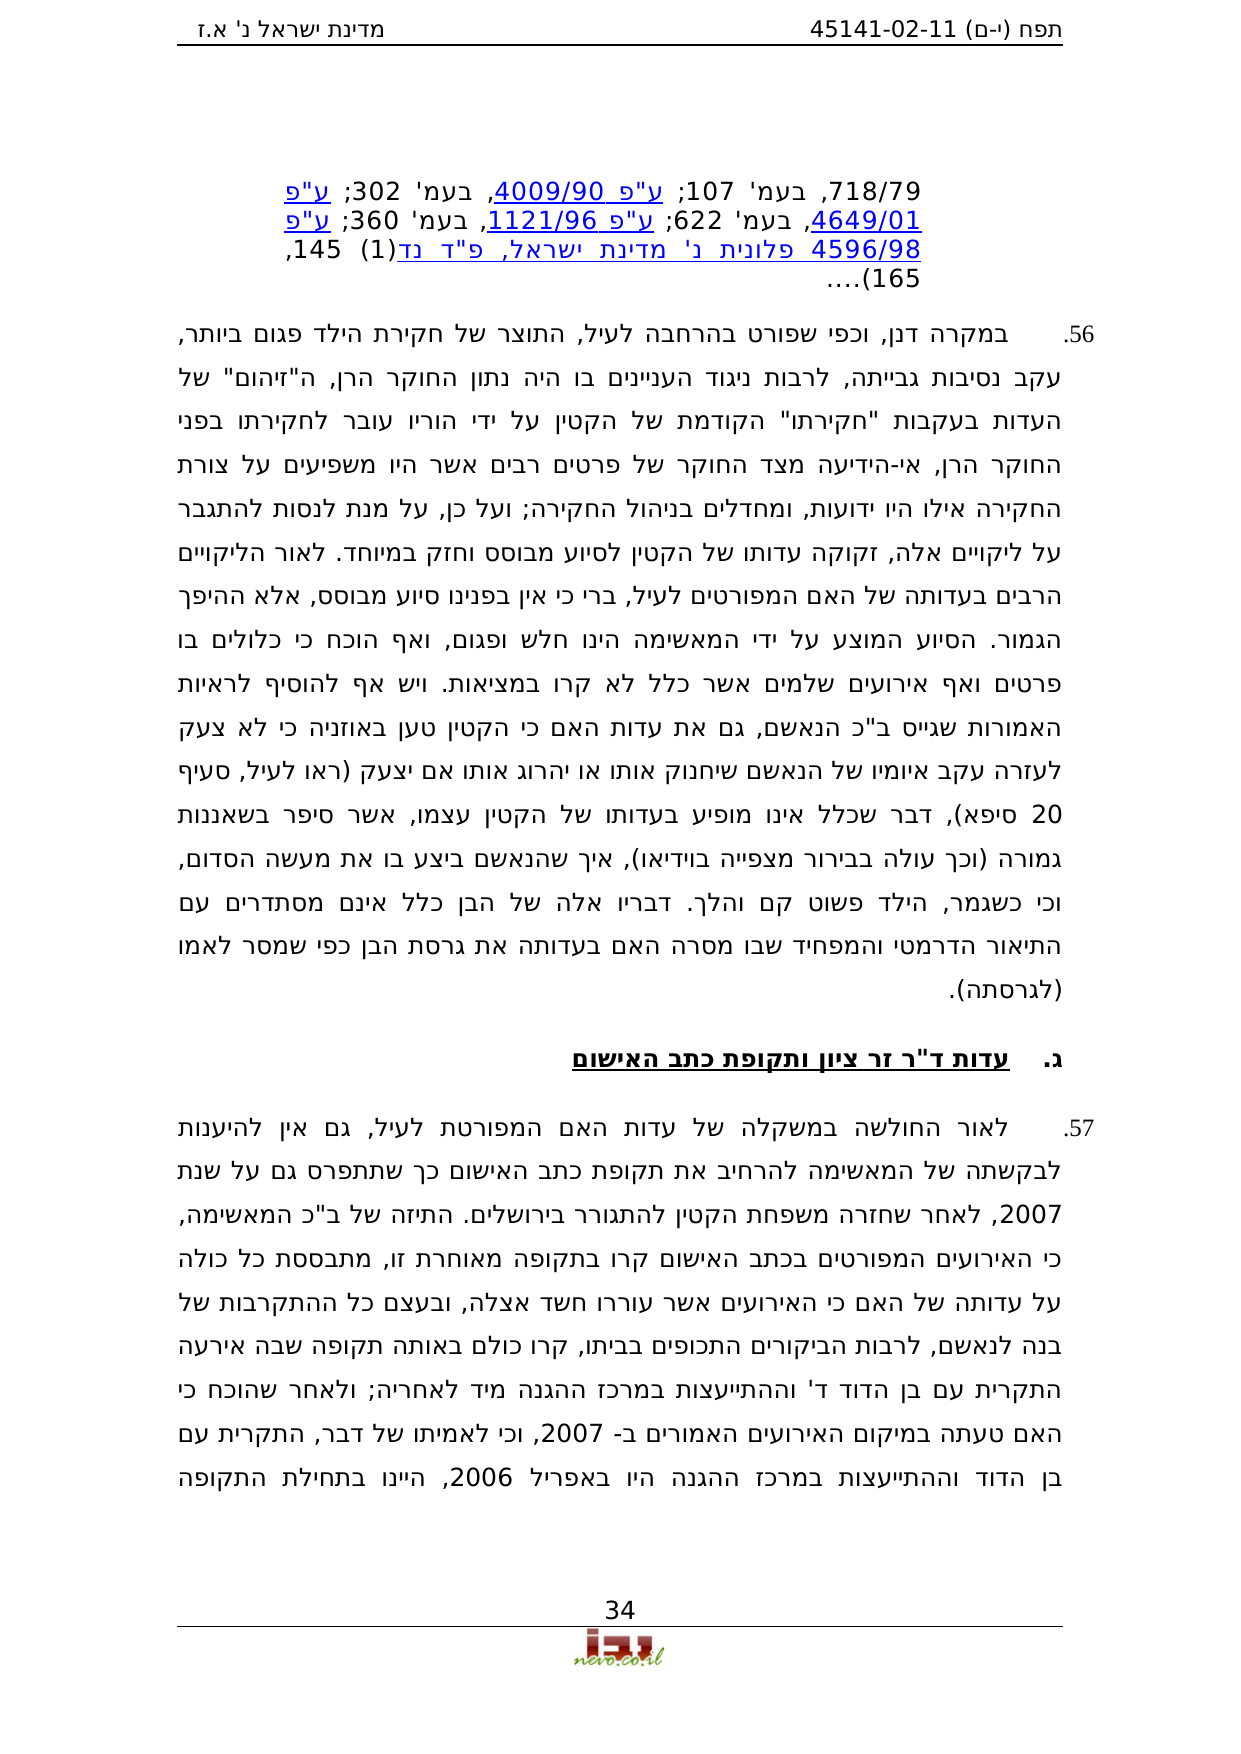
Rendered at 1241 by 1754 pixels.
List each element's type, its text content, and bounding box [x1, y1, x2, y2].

text ג. עדות ד"ר זר ציון ותקופת כתב האישום [177, 1044, 1063, 1073]
picture [574, 1628, 666, 1667]
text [283, 177, 921, 294]
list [177, 1113, 1063, 1492]
list במקרה דנן, וכפי שפורט בהרחבה לעיל, התוצר של חקירת הילד פגום ביותר, עקב נסיבות גבייתה, לרבות ניגוד העניינים בו היה נתון החוקר הרן, ה"זיהום" של העדות בעקבות "חקירתו" הקודמת של הקטין על ידי הוריו עובר לחקירתו בפני החוקר הרן, אי-הידיעה מצד החוקר של פרטים רבים אשר היו משפיעים על צורת החקירה אילו היו ידועות, ומחדלים בניהול החקירה; ועל כן, על מנת לנסות להתגבר על ליקויים אלה, זקוקה עדותו של הקטין לסיוע מבוסס וחזק במיוחד. לאור הליקויים הרבים בעדותה של האם המפורטים לעיל, ברי כי אין בפנינו סיוע מבוסס, אלא ההיפך הגמור. הסיוע המוצע על ידי המאשימה הינו חלש ופגום, ואף הוכח כי כלולים בו פרטים ואף אירועים שלמים אשר כלל לא קרו במציאות. ויש אף להוסיף לראיות האמורות שגייס ב"כ הנאשם, גם את עדות האם כי הקטין טען באוזניה כי לא צעק לעזרה עקב איומיו של הנאשם שיחנוק אותו או יהרוג אותו אם יצעק (ראו לעיל, סעיף 20 סיפא), דבר שכלל אינו מופיע בעדותו של הקטין עצמו, אשר סיפר בשאננות גמורה (וכך עולה בבירור מצפייה בוידיאו), איך שהנאשם ביצע בו את מעשה הסדום, וכי כשגמר, הילד פשוט קם והלך. דבריו אלה של הבן כלל אינם מסתדרים עם התיאור הדרמטי והמפחיד שבו מסרה האם בעדותה את גרסת הבן כפי שמסר לאמו (לגרסתה). [177, 319, 1063, 1004]
